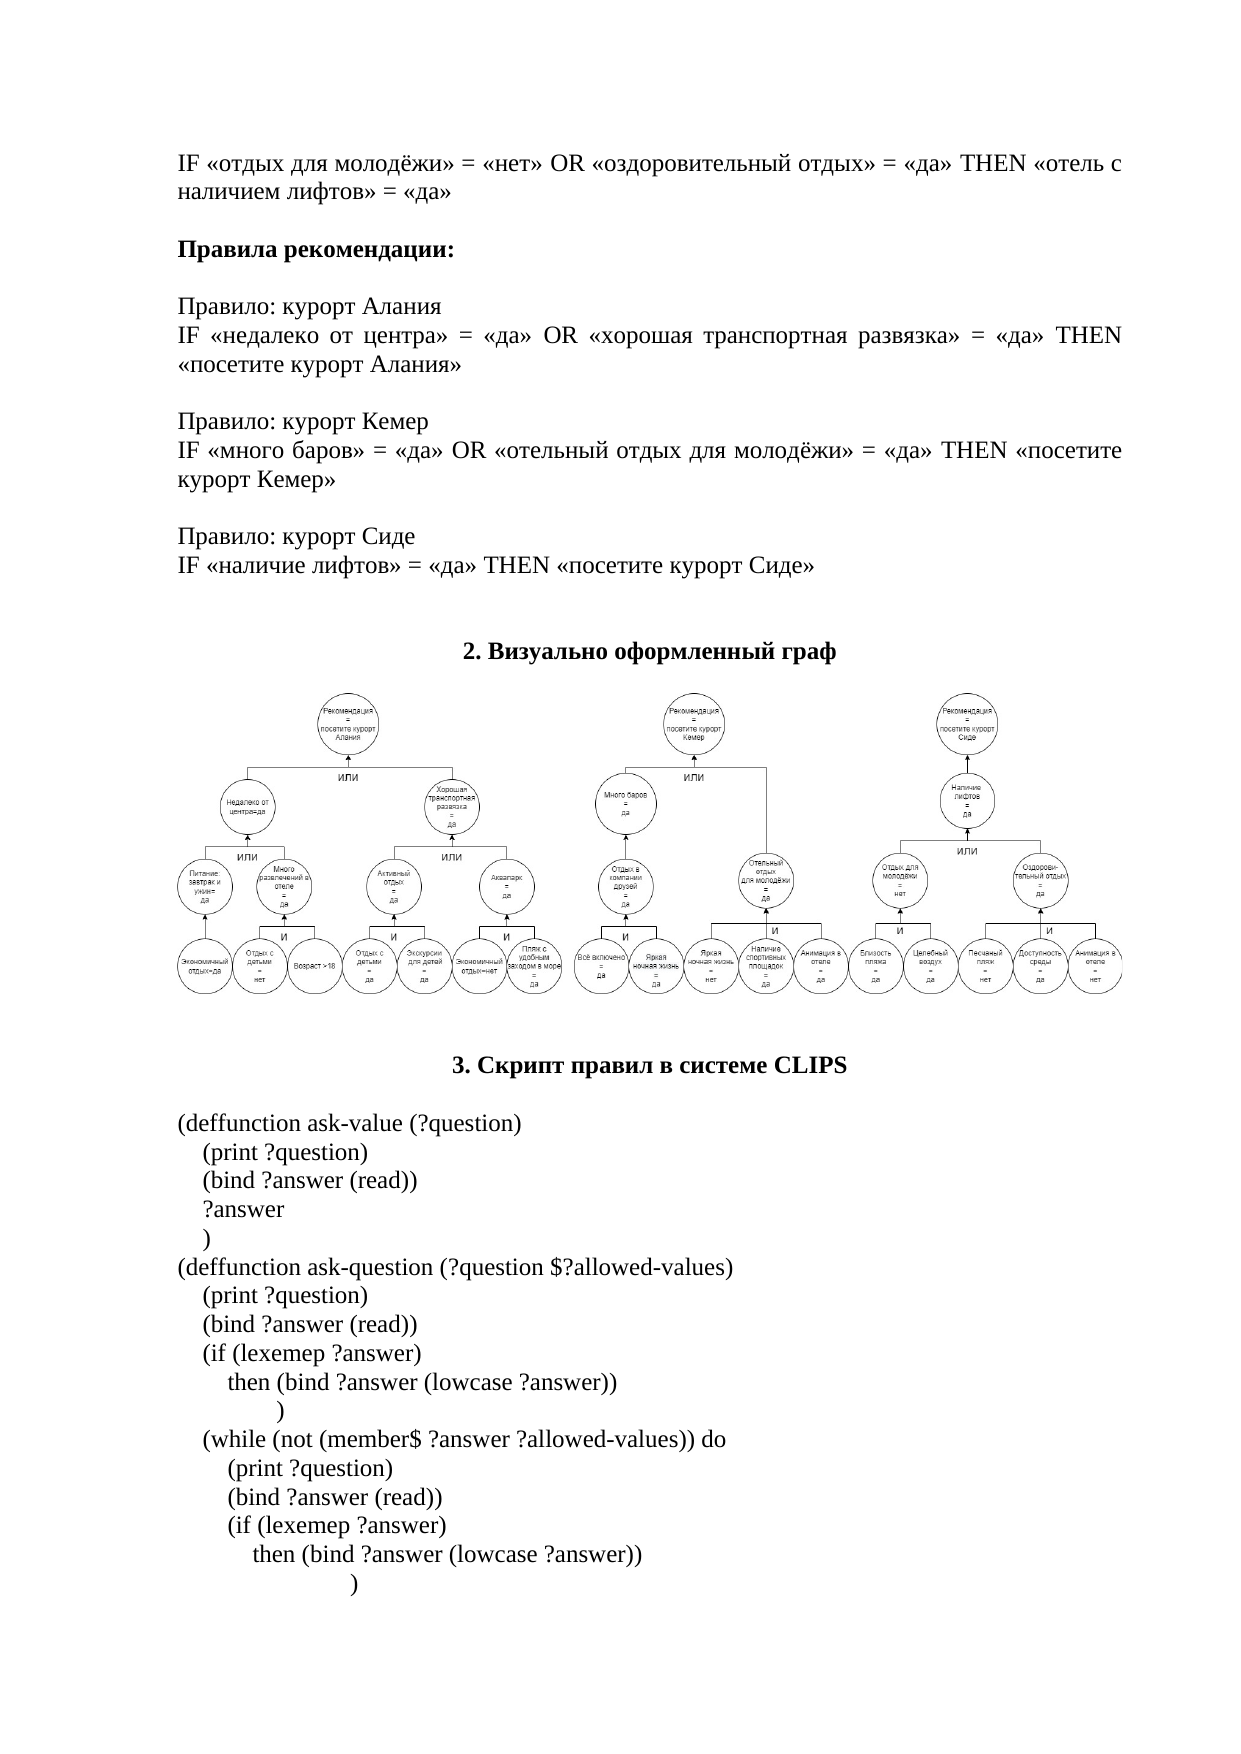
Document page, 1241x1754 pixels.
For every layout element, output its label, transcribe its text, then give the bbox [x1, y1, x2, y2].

text (print ?question) [177, 1281, 1122, 1309]
text (bind ?answer (read)) [177, 1166, 1122, 1194]
text (bind ?answer (read)) [177, 1482, 1122, 1511]
text (deffunction ask-question (?question $?allowed-values) [177, 1252, 1122, 1281]
text 3. Скрипт правил в системе CLIPS [177, 1051, 1122, 1079]
text Правила рекомендации: [177, 234, 1122, 263]
text IF «наличие лифтов» = «да» THEN «посетите курорт Сиде» [177, 550, 1122, 579]
text 2. Визуально оформленный граф [177, 636, 1122, 665]
text Правило: курорт Кемер [177, 406, 1122, 435]
text IF «недалеко от центра» = «да» OR «хорошая транспортная развязка» = «да» THEN «посетите курорт Алания» [177, 320, 1122, 378]
text (if (lexemep ?answer) [177, 1511, 1122, 1539]
text ?answer [177, 1194, 1122, 1223]
text IF «много баров» = «да» OR «отельный отдых для молодёжи» = «да» THEN «посетите курорт Кемер» [177, 435, 1122, 493]
text Правило: курорт Сиде [177, 521, 1122, 550]
text (deffunction ask-value (?question) [177, 1108, 1122, 1137]
text (bind ?answer (read)) [177, 1309, 1122, 1338]
text ) [177, 1568, 1122, 1597]
text ) [177, 1223, 1122, 1252]
text IF «отдых для молодёжи» = «нет» OR «оздоровительный отдых» = «да» THEN «отель с наличием лифтов» = «да» [177, 148, 1122, 205]
text (print ?question) [177, 1453, 1122, 1482]
text (while (not (member$ ?answer ?allowed-values)) do [177, 1424, 1122, 1453]
text (if (lexemep ?answer) [177, 1338, 1122, 1367]
text ) [177, 1396, 1122, 1424]
text then (bind ?answer (lowcase ?answer)) [177, 1367, 1122, 1396]
picture [177, 693, 1123, 994]
text (print ?question) [177, 1137, 1122, 1166]
text Правило: курорт Алания [177, 291, 1122, 320]
text then (bind ?answer (lowcase ?answer)) [177, 1539, 1122, 1568]
